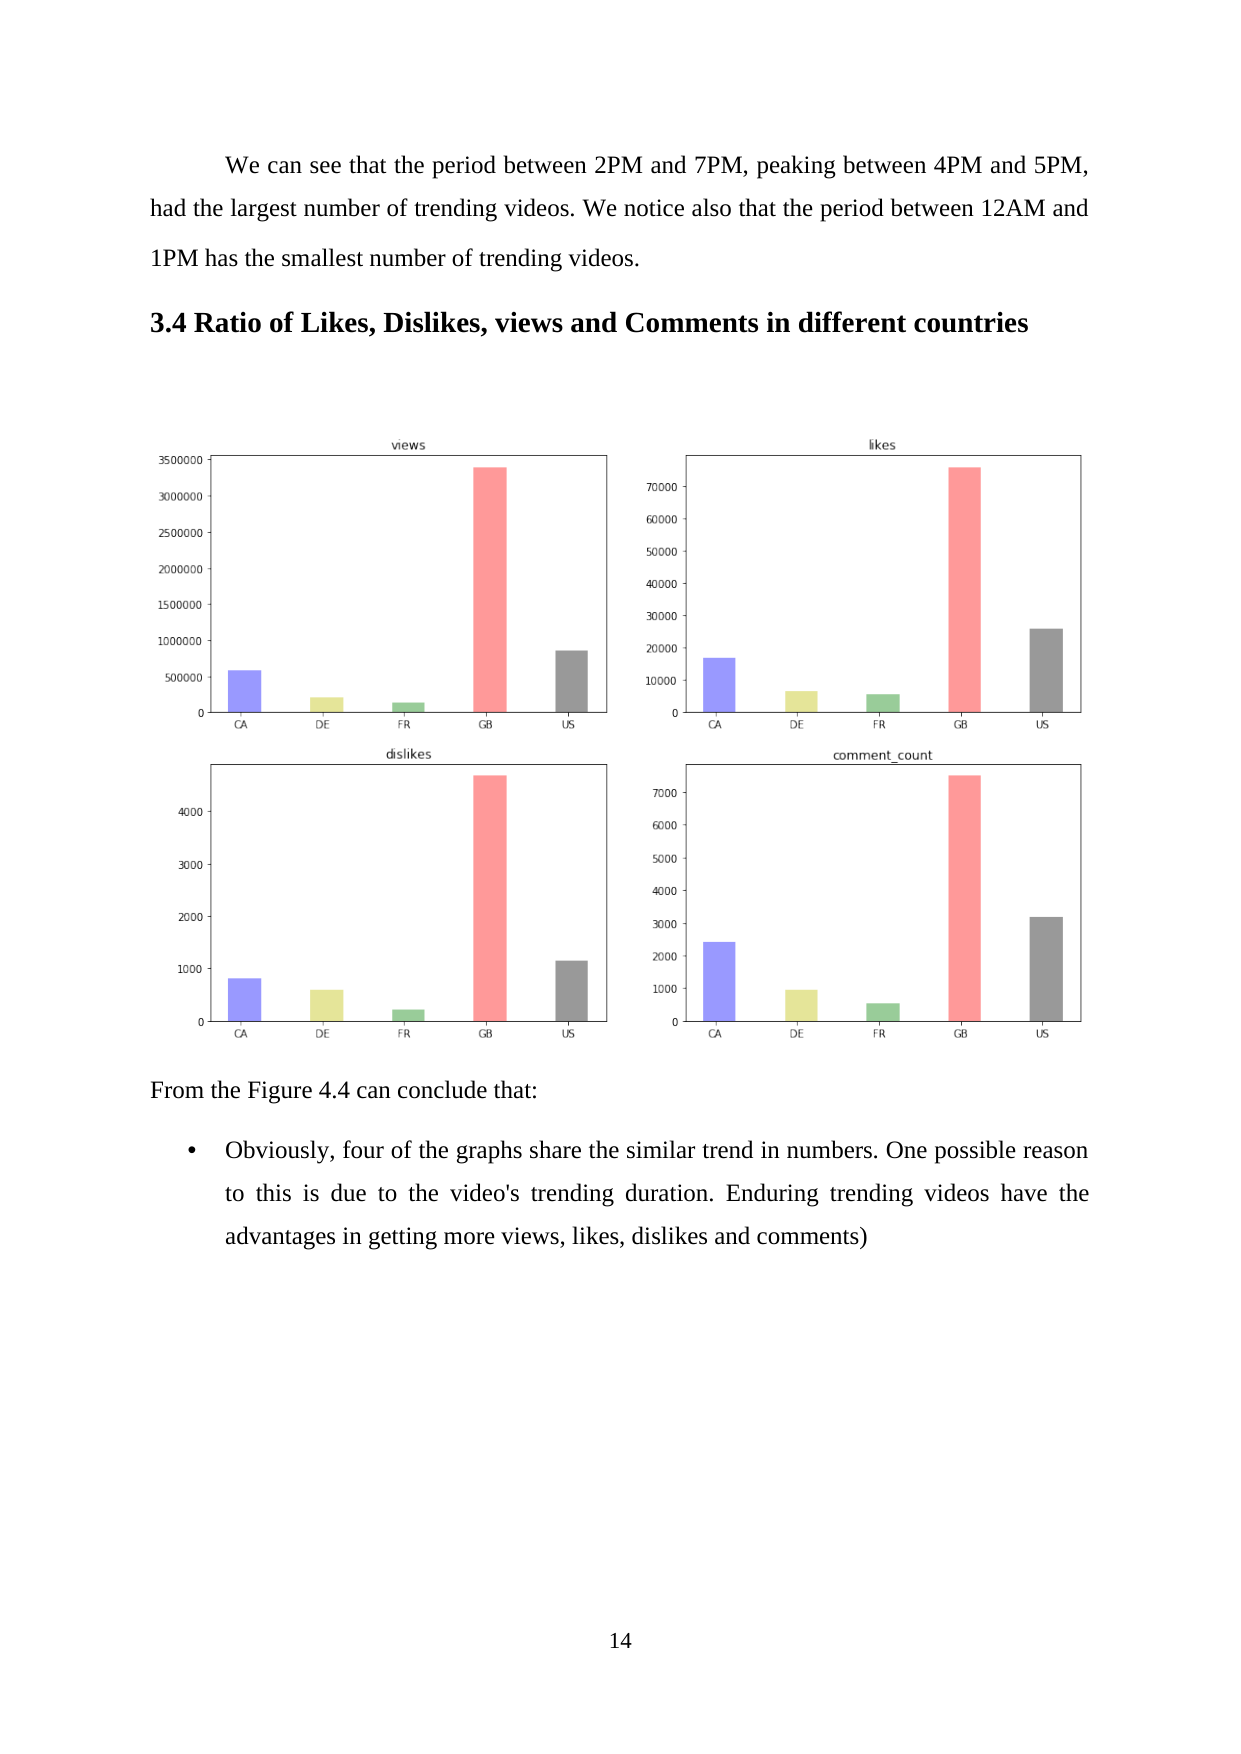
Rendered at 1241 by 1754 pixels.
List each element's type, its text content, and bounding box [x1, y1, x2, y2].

text We can see that the period between 2PM and 7PM, peaking between 4PM and 5PM, had the largest number of trending videos. We notice also that the period between 12AM and 1PM has the smallest number of trending videos. [150, 150, 1090, 272]
picture [150, 432, 1091, 1046]
text From the Figure 4.4 can conclude that: [150, 1075, 1090, 1104]
list Obviously, four of the graphs share the similar trend in numbers. One possible reason to this is due to the video's trending duration. Enduring trending videos have the advantages in getting more views, likes, dislikes and comments) [187, 1135, 1090, 1250]
text 3.4 Ratio of Likes, Dislikes, views and Comments in different countries [150, 306, 1090, 339]
